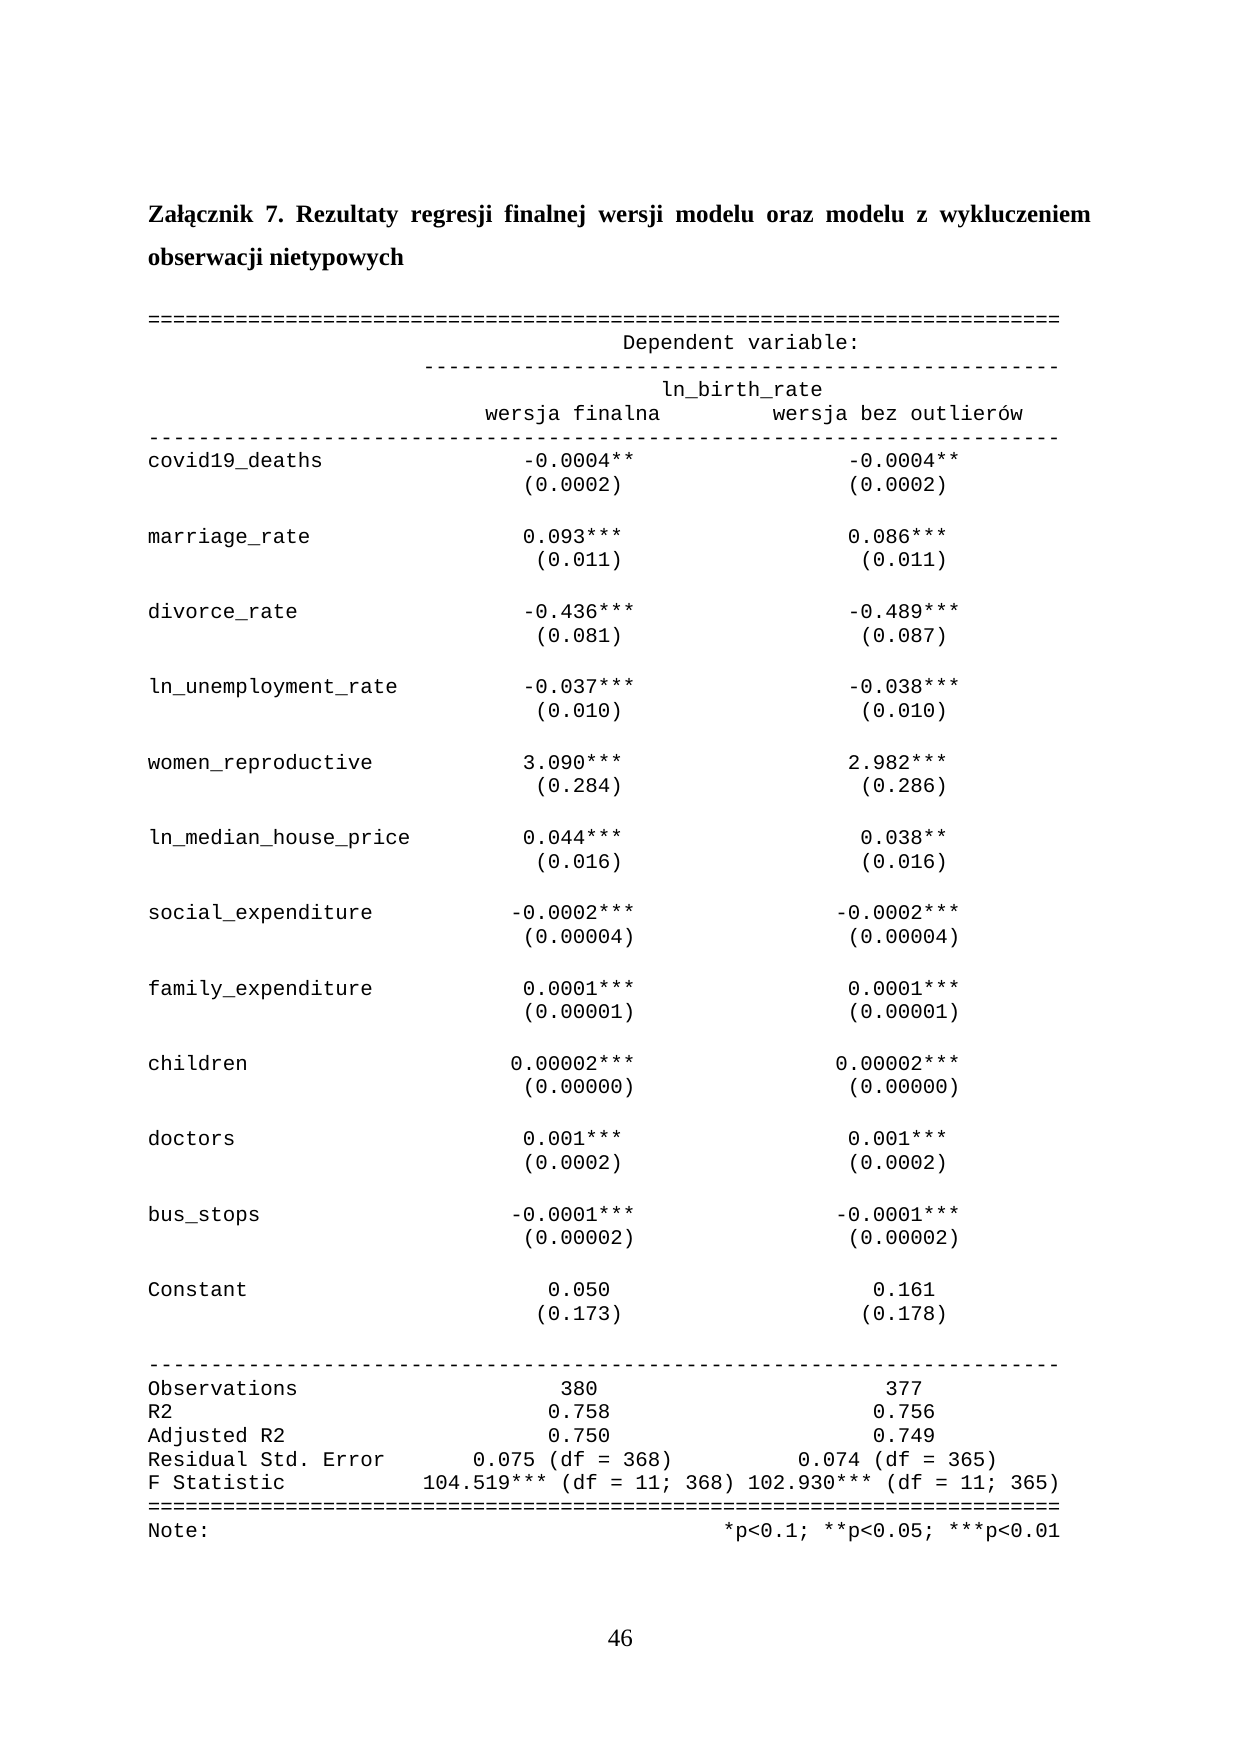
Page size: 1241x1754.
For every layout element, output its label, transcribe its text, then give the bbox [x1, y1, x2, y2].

text ln_birth_rate [148, 379, 1092, 403]
text Dependent variable: [148, 332, 1092, 356]
text Observations 380 377 [148, 1378, 1092, 1401]
text covid19_deaths -0.0004** -0.0004** [148, 450, 1092, 474]
text doctors 0.001*** 0.001*** [148, 1128, 1092, 1152]
text wersja finalna wersja bez outlierów [148, 403, 1092, 427]
text ------------------------------------------------------------------------- [148, 1354, 1092, 1378]
text social_expenditure -0.0002*** -0.0002*** [148, 902, 1092, 926]
text ln_median_house_price 0.044*** 0.038** [148, 827, 1092, 851]
text Note: *p<0.1; **p<0.05; ***p<0.01 [148, 1520, 1092, 1543]
text (0.0002) (0.0002) [148, 1152, 1092, 1176]
text children 0.00002*** 0.00002*** [148, 1053, 1092, 1077]
text (0.011) (0.011) [148, 549, 1092, 573]
text (0.173) (0.178) [148, 1302, 1092, 1326]
text (0.284) (0.286) [148, 775, 1092, 799]
text (0.00000) (0.00000) [148, 1077, 1092, 1100]
text (0.00002) (0.00002) [148, 1227, 1092, 1251]
text Adjusted R2 0.750 0.749 [148, 1425, 1092, 1449]
text marriage_rate 0.093*** 0.086*** [148, 526, 1092, 549]
text Załącznik 7. Rezultaty regresji finalnej wersji modelu oraz modelu z wykluczeniem obserwacji nietypowych [148, 199, 1092, 271]
text (0.010) (0.010) [148, 700, 1092, 724]
text (0.0002) (0.0002) [148, 474, 1092, 498]
text (0.00004) (0.00004) [148, 926, 1092, 949]
text F Statistic 104.519*** (df = 11; 368) 102.930*** (df = 11; 365) [148, 1472, 1092, 1496]
text ========================================================================= [148, 308, 1092, 332]
text family_expenditure 0.0001*** 0.0001*** [148, 978, 1092, 1001]
text (0.016) (0.016) [148, 851, 1092, 874]
text Residual Std. Error 0.075 (df = 368) 0.074 (df = 365) [148, 1449, 1092, 1472]
text Constant 0.050 0.161 [148, 1279, 1092, 1302]
text women_reproductive 3.090*** 2.982*** [148, 752, 1092, 775]
text ========================================================================= [148, 1496, 1092, 1520]
text divorce_rate -0.436*** -0.489*** [148, 601, 1092, 625]
text ------------------------------------------------------------------------- [148, 427, 1092, 450]
text ln_unemployment_rate -0.037*** -0.038*** [148, 676, 1092, 700]
text --------------------------------------------------- [148, 356, 1092, 379]
text (0.081) (0.087) [148, 625, 1092, 648]
text R2 0.758 0.756 [148, 1401, 1092, 1425]
text bus_stops -0.0001*** -0.0001*** [148, 1203, 1092, 1227]
text (0.00001) (0.00001) [148, 1001, 1092, 1025]
